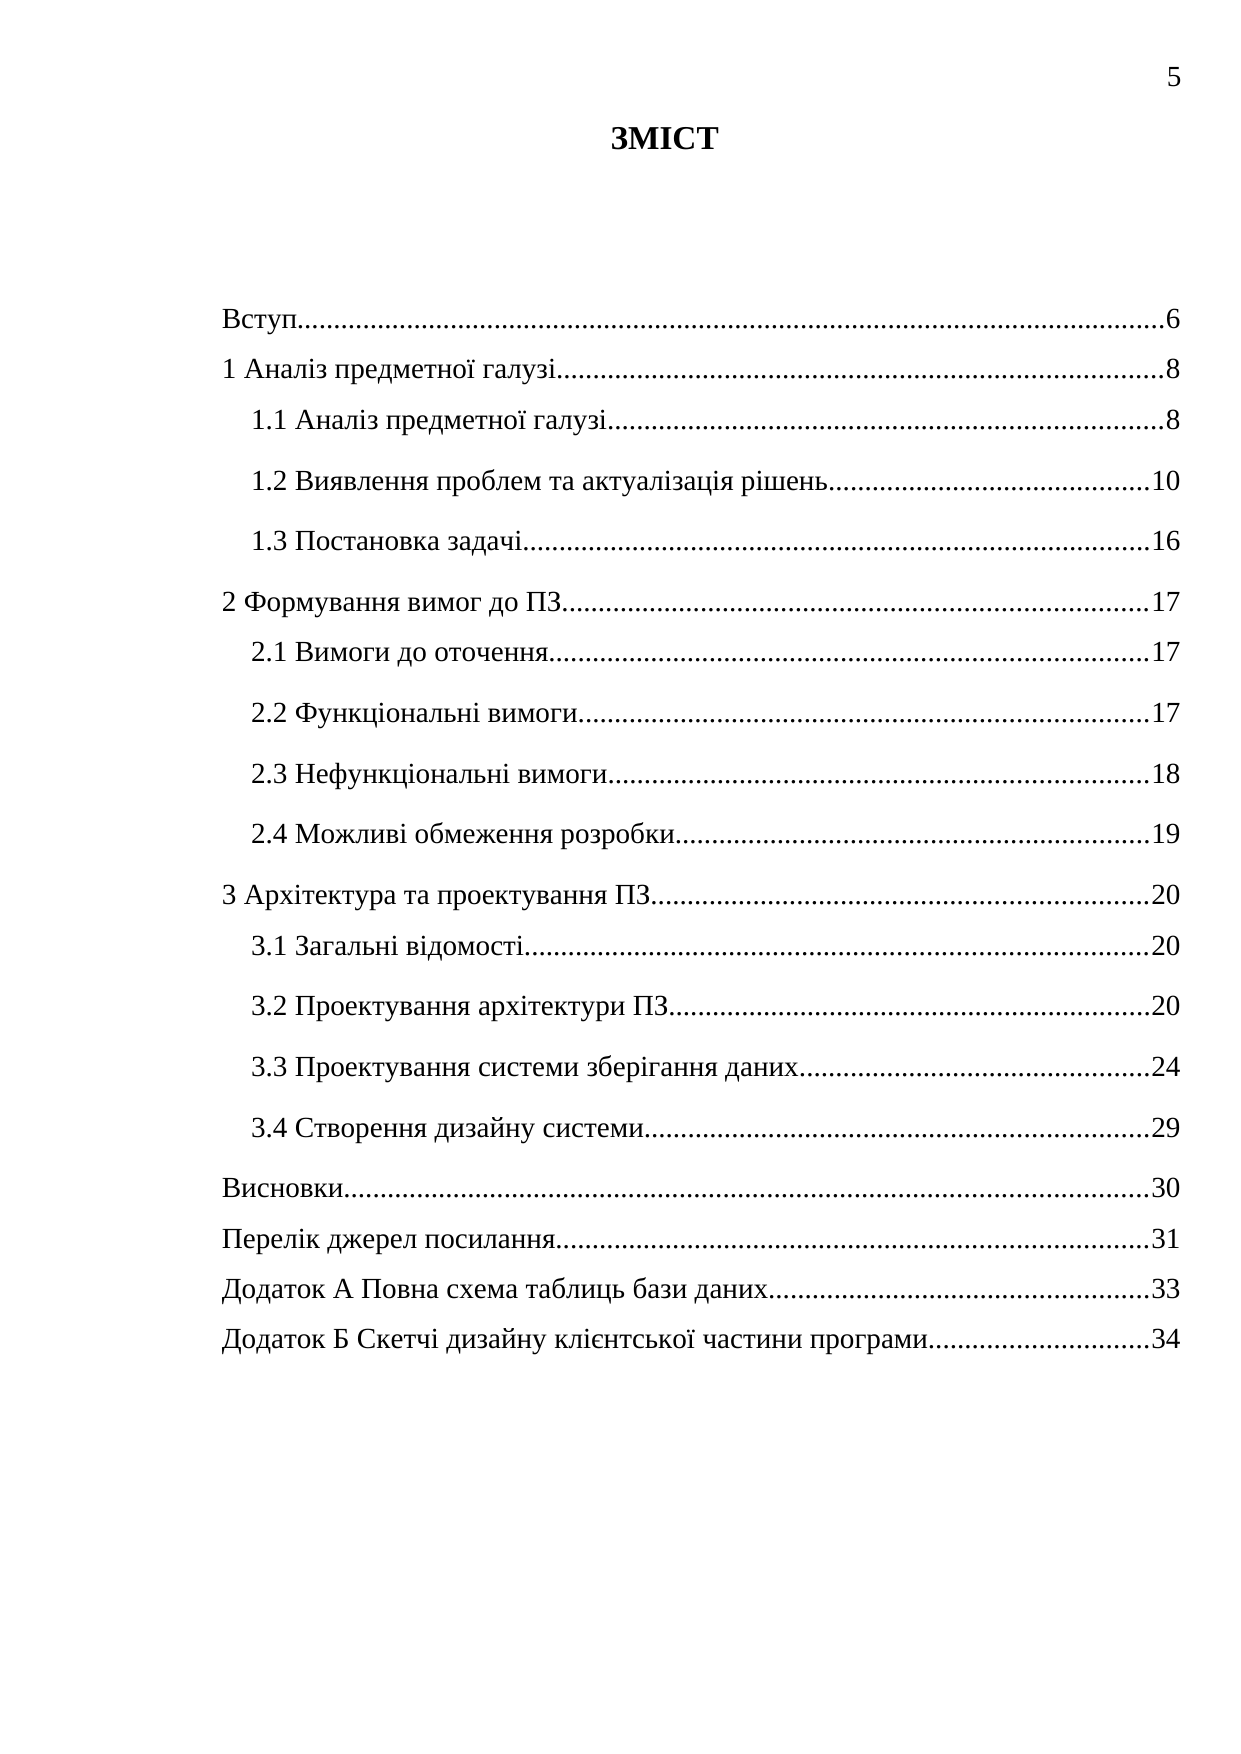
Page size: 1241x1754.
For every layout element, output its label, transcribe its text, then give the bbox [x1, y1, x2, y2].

text ЗМІСТ [148, 118, 1181, 156]
